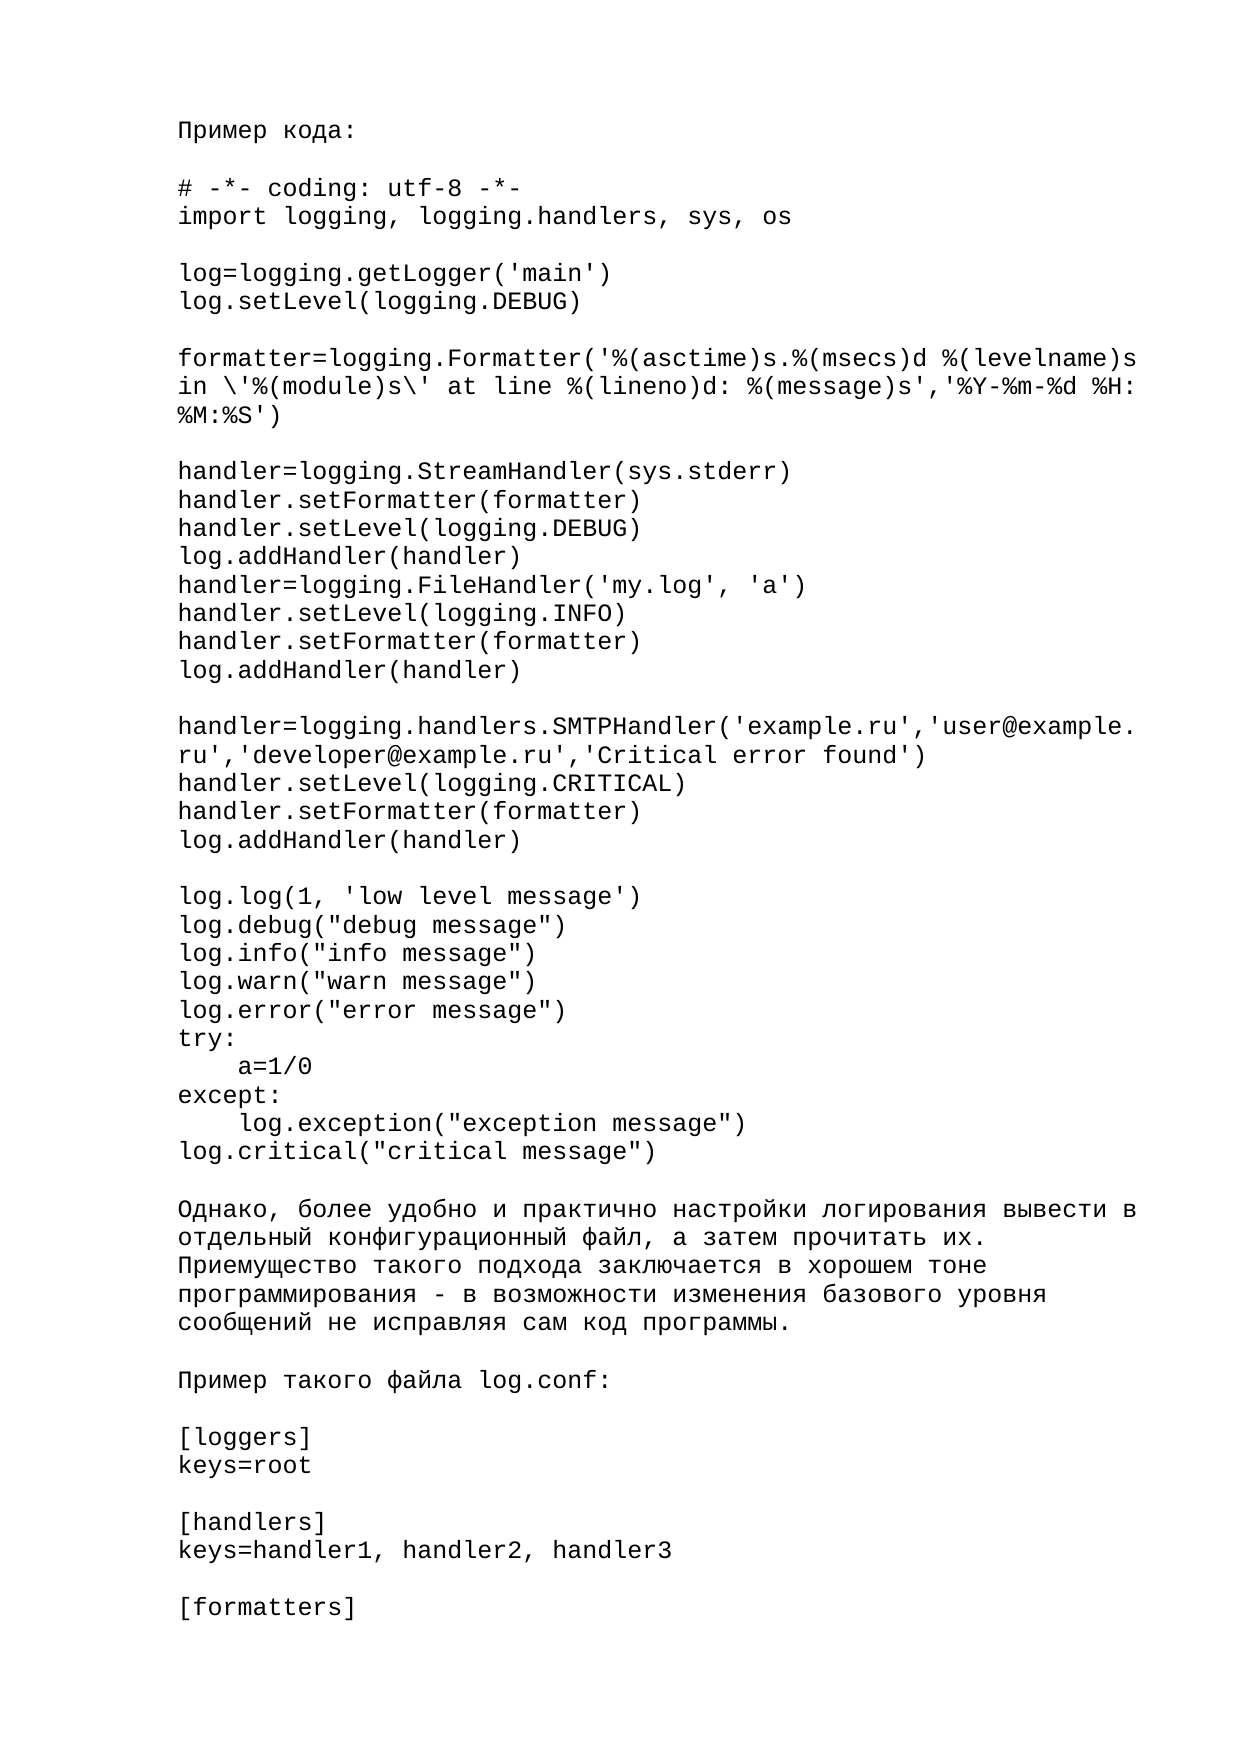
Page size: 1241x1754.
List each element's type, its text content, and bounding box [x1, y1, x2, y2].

text Однако, более удобно и практично настройки логирования вывести в отдельный конфигурационный файл, а затем прочитать их. Приемущество такого подхода заключается в хорошем тоне программирования - в возможности изменения базового уровня сообщений не исправляя сам код программы. [177, 1196, 1152, 1338]
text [177, 1425, 1152, 1623]
text # -*- coding: utf-8 -*- import logging, logging.handlers, sys, os log=logging.getLogger('main') log.setLevel(logging.DEBUG) formatter=logging.Formatter('%(asctime)s.%(msecs)d %(levelname)s in \'%(module)s\' at line %(lineno)d: %(message)s','%Y-%m-%d %H:%M:%S') handler=logging.StreamHandler(sys.stderr) handler.setFormatter(formatter) handler.setLevel(logging.DEBUG) log.addHandler(handler) handler=logging.FileHandler('my.log', 'a') handler.setLevel(logging.INFO) handler.setFormatter(formatter) log.addHandler(handler) handler=logging.handlers.SMTPHandler('example.ru','user@example.ru','developer@example.ru','Critical error found') handler.setLevel(logging.CRITICAL) handler.setFormatter(formatter) log.addHandler(handler) log.log(1, 'low level message') log.debug("debug message") log.info("info message") log.warn("warn message") log.error("error message") try: a=1/0 except: log.exception("exception message") log.critical("critical message") [177, 176, 1152, 1167]
text Пример кода: [177, 118, 1152, 146]
text Пример такого файла log.conf: [177, 1367, 1152, 1396]
